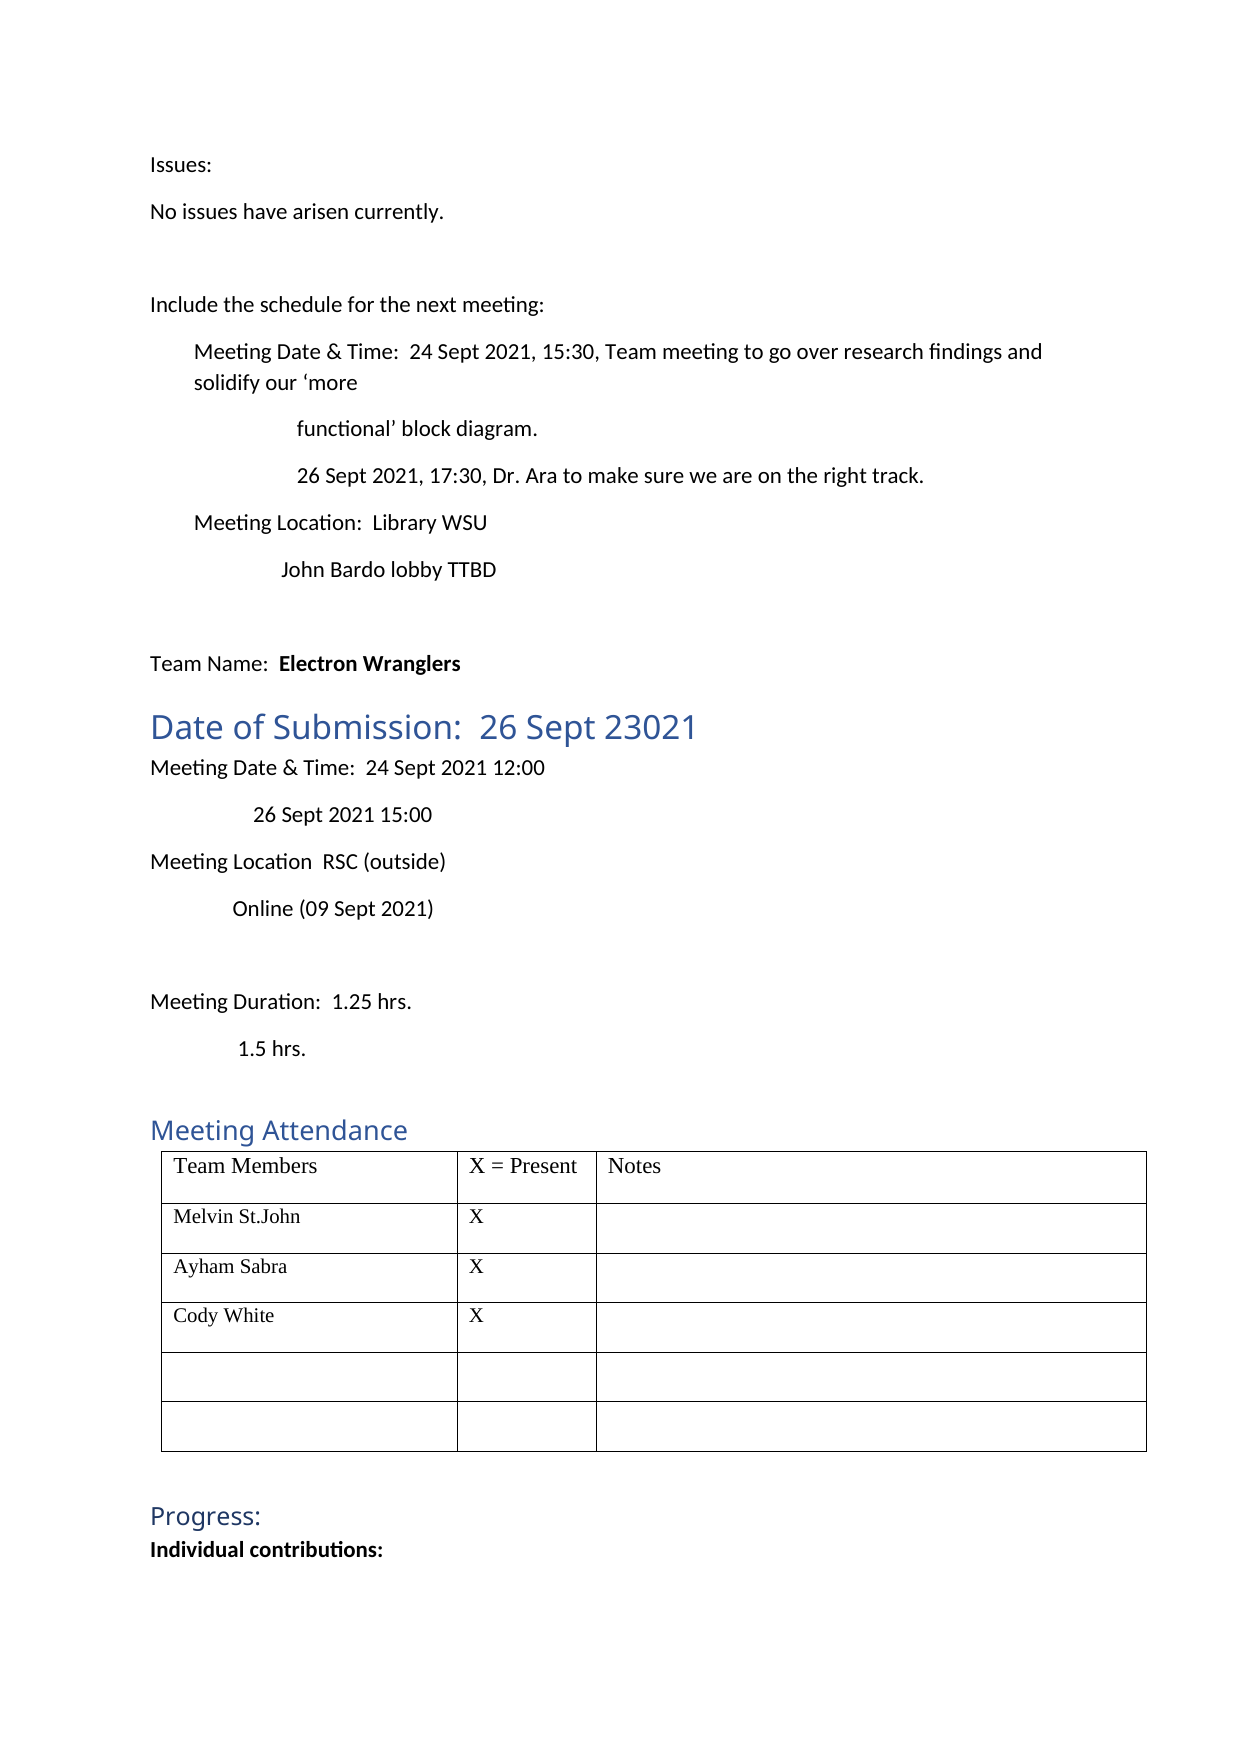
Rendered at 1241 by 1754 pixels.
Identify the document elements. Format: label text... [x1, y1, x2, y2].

text 26 Sept 2021 15:00 [150, 800, 1090, 828]
subtitle Progress: [150, 1499, 1090, 1533]
table_cell [597, 1402, 1146, 1451]
table_header Team Members [162, 1152, 457, 1203]
table_cell X [458, 1204, 596, 1253]
text Team Name: Electron Wranglers [150, 649, 1090, 677]
table_cell [597, 1204, 1146, 1253]
table_cell [597, 1254, 1146, 1302]
text Individual contributions: [150, 1535, 1090, 1563]
text 26 Sept 2021, 17:30, Dr. Ara to make sure we are on the right track. [194, 461, 1090, 489]
text functional’ block diagram. [194, 414, 1090, 443]
text Include the schedule for the next meeting: [150, 291, 1090, 319]
subtitle Date of Submission: 26 Sept 23021 [150, 704, 1090, 749]
text Meeting Duration: 1.25 hrs. [150, 987, 1090, 1016]
subtitle Meeting Attendance [150, 1111, 1090, 1148]
table_cell X [458, 1254, 596, 1302]
text John Bardo lobby TTBD [194, 555, 1090, 583]
table_cell Melvin St.John [162, 1204, 457, 1253]
text Online (09 Sept 2021) [150, 894, 1090, 922]
table_header Notes [597, 1152, 1146, 1203]
table_cell X [458, 1303, 596, 1352]
table_cell [458, 1402, 596, 1451]
table_cell Ayham Sabra [162, 1254, 457, 1302]
text Meeting Date & Time: 24 Sept 2021, 15:30, Team meeting to go over research findings and solidify our ‘more [194, 337, 1090, 396]
text No issues have arisen currently. [150, 197, 1090, 225]
table_cell [597, 1353, 1146, 1401]
table_cell Cody White [162, 1303, 457, 1352]
table_header X = Present [458, 1152, 596, 1203]
table_cell [162, 1402, 457, 1451]
text 1.5 hrs. [150, 1034, 1090, 1093]
text Meeting Date & Time: 24 Sept 2021 12:00 [150, 753, 1090, 781]
table_cell [162, 1353, 457, 1401]
table_cell [597, 1303, 1146, 1352]
table_cell [458, 1353, 596, 1401]
text Meeting Location RSC (outside) [150, 847, 1090, 875]
text Issues: [150, 150, 1090, 178]
text Meeting Location: Library WSU [194, 508, 1090, 536]
